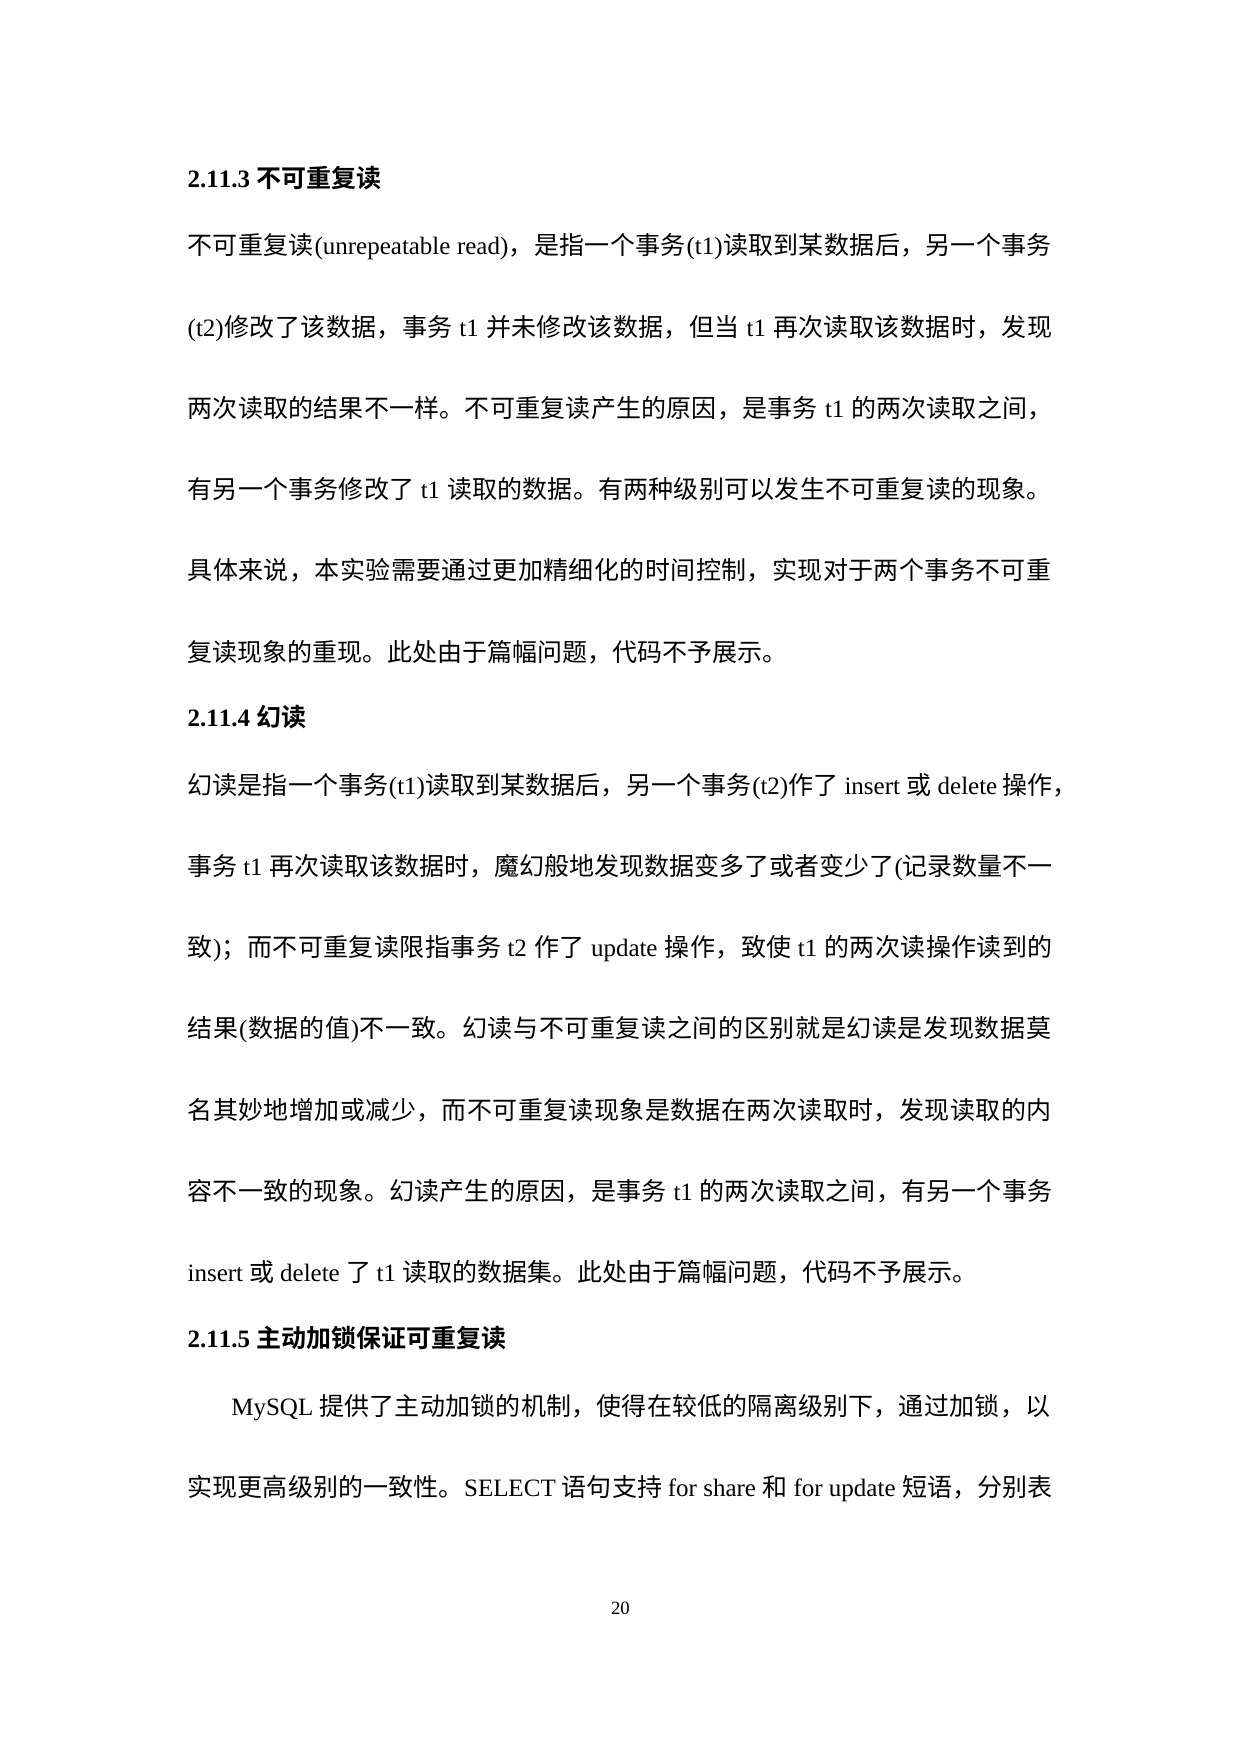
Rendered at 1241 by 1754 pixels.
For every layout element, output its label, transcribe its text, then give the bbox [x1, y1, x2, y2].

subtitle 2.11.4 幻读 [187, 698, 1053, 734]
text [187, 1372, 1053, 1518]
subtitle 2.11.3 不可重复读 [187, 158, 1053, 195]
text 幻读是指一个事务(t1)读取到某数据后，另一个事务(t2)作了 insert 或 delete操作，事务 t1 再次读取该数据时，魔幻般地发现数据变多了或者变少了(记录数量不一致)；而不可重复读限指事务 t2 作了 update 操作，致使 t1 的两次读操作读到的结果(数据的值)不一致。幻读与不可重复读之间的区别就是幻读是发现数据莫名其妙地增加或减少，而不可重复读现象是数据在两次读取时，发现读取的内容不一致的现象。幻读产生的原因，是事务 t1 的两次读取之间，有另一个事务insert 或 delete 了 t1 读取的数据集。此处由于篇幅问题，代码不予展示。 [187, 751, 1053, 1303]
text 不可重复读(unrepeatable read)，是指一个事务(t1)读取到某数据后，另一个事务(t2)修改了该数据，事务 t1 并未修改该数据，但当 t1 再次读取该数据时，发现两次读取的结果不一样。不可重复读产生的原因，是事务 t1 的两次读取之间，有另一个事务修改了 t1 读取的数据。有两种级别可以发生不可重复读的现象。具体来说，本实验需要通过更加精细化的时间控制，实现对于两个事务不可重复读现象的重现。此处由于篇幅问题，代码不予展示。 [187, 211, 1053, 683]
subtitle 2.11.5 主动加锁保证可重复读 [187, 1319, 1053, 1355]
